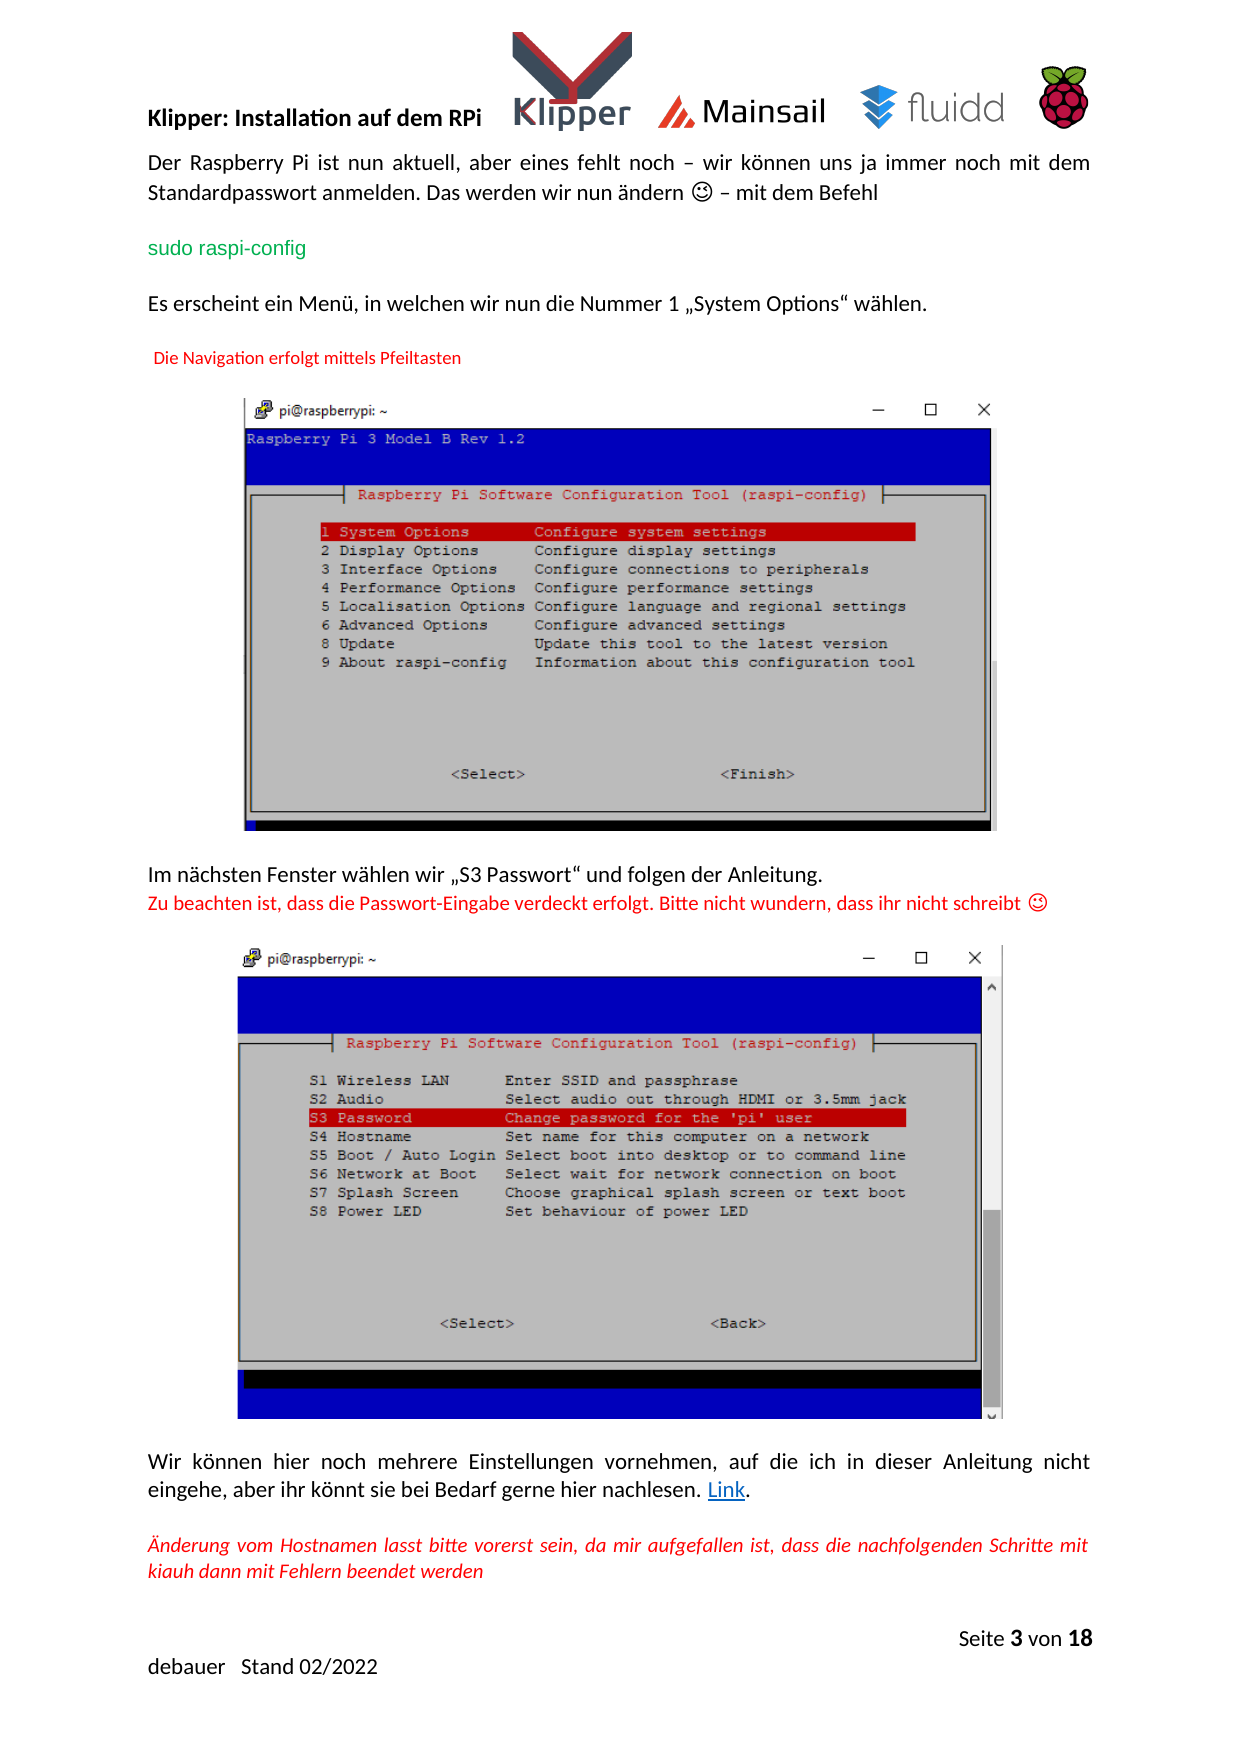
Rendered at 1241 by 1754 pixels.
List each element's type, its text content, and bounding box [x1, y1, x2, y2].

picture [650, 83, 833, 136]
text Der Raspberry Pi ist nun aktuell, aber eines fehlt noch – wir können uns ja immer noch mit dem Standardpasswort anmelden. Das werden wir nun ändern – mit dem Befehl [148, 148, 1093, 207]
picture [1039, 66, 1089, 129]
text Die Navigation erfolgt mittels Pfeiltasten [148, 346, 1093, 369]
text Es erscheint ein Menü, in welchen wir nun die Nummer 1 „System Options“ wählen. [148, 289, 1093, 317]
text Zu beachten ist, dass die Passwort-Eingabe verdeckt erfolgt. Bitte nicht wundern, dass ihr nicht schreibt [148, 888, 1093, 916]
picture [237, 945, 1003, 1419]
picture [512, 32, 632, 131]
text Änderung vom Hostnamen lasst bitte vorerst sein, da mir aufgefallen ist, dass die nachfolgenden Schritte mit kiauh dann mit Fehlern beendet werden [148, 1532, 1093, 1583]
text Im nächsten Fenster wählen wir „S3 Passwort“ und folgen der Anleitung. [148, 860, 1093, 888]
picture [860, 85, 1011, 129]
text sudo raspi-config [148, 236, 1093, 260]
picture [243, 398, 997, 831]
text Wir können hier noch mehrere Einstellungen vornehmen, auf die ich in dieser Anleitung nicht eingehe, aber ihr könnt sie bei Bedarf gerne hier nachlesen. Link. [148, 1447, 1093, 1503]
